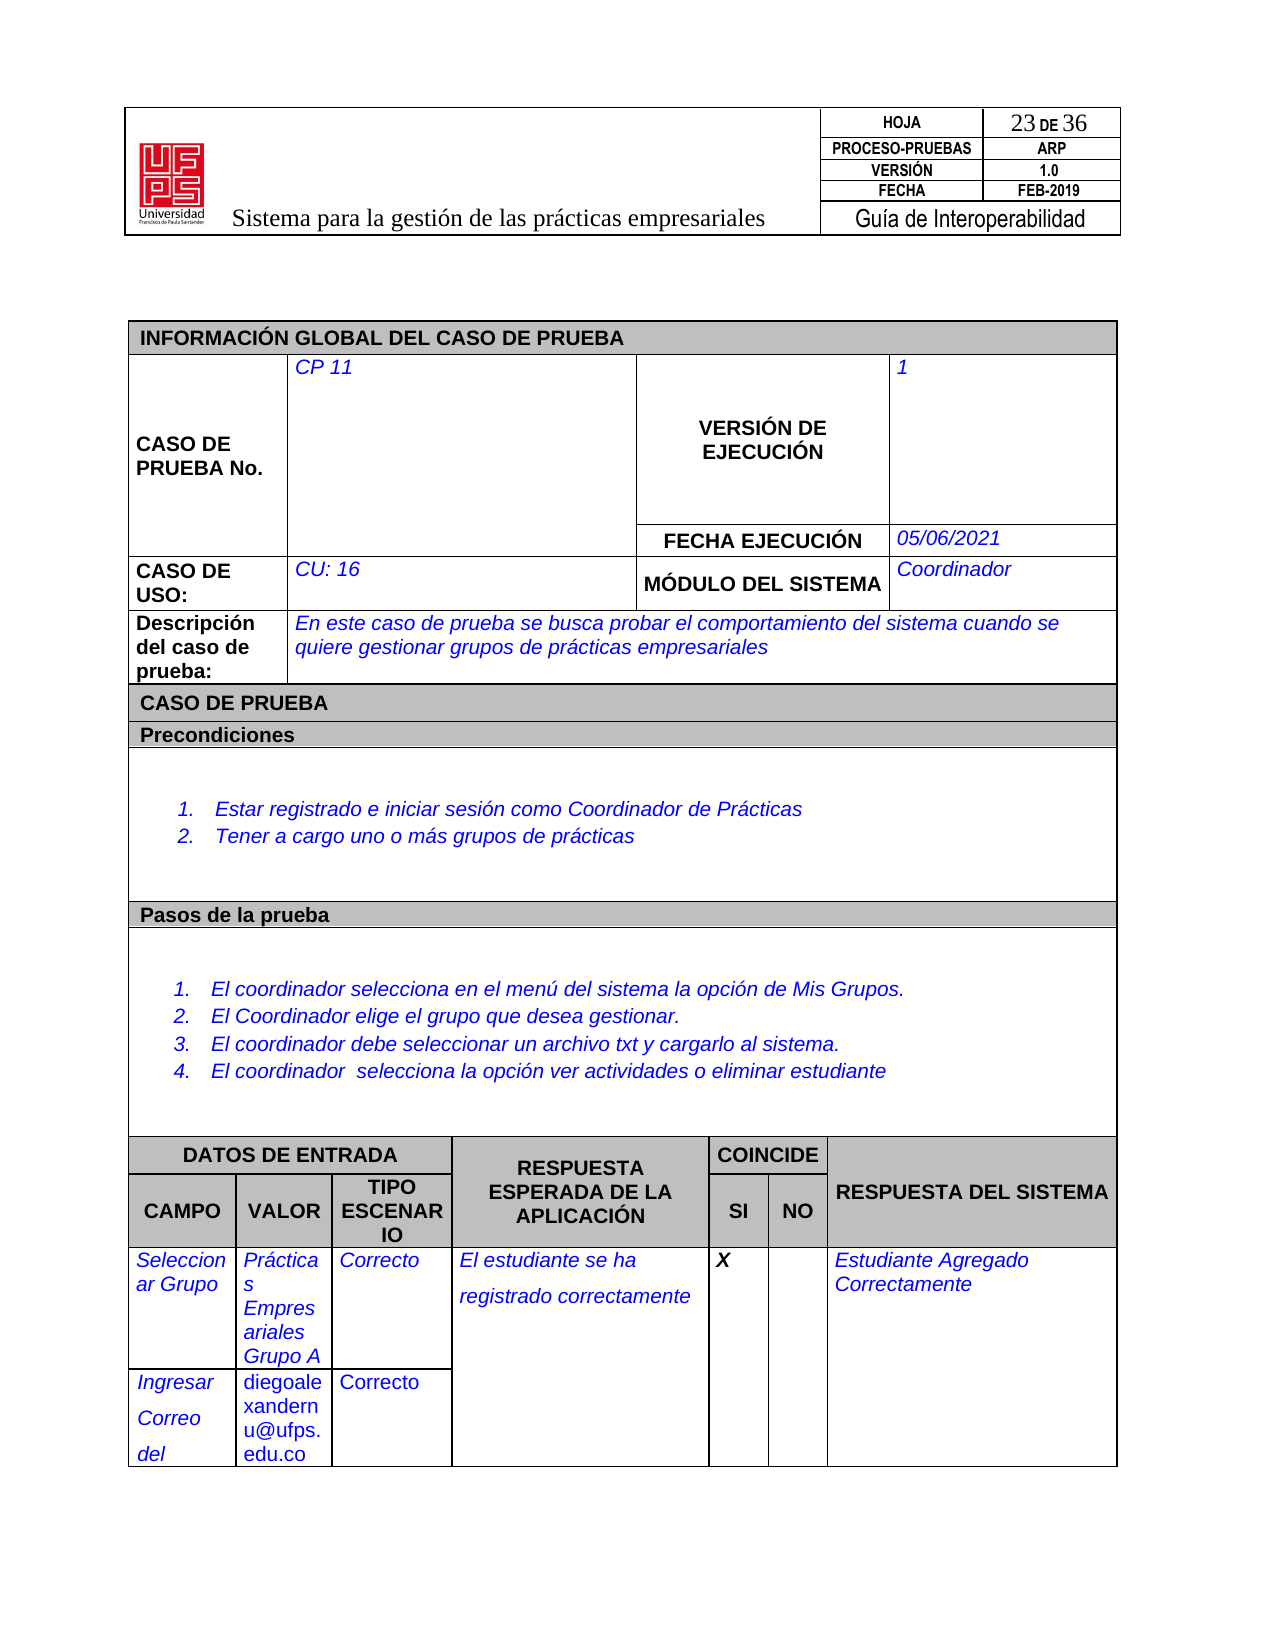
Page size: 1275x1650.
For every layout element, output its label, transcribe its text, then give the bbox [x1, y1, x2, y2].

table_cell Prácticas Empresariales Grupo A [237, 1248, 331, 1368]
table_header INFORMACIÓN GLOBAL DEL CASO DE PRUEBA [129, 322, 1116, 354]
table_cell Pasos de la prueba [129, 902, 1116, 926]
table_cell En este caso de prueba se busca probar el comportamiento del sistema cuando se quiere gestionar grupos de prácticas empresariales [288, 611, 1116, 683]
table_cell Precondiciones [129, 722, 1116, 746]
table_cell El coordinador selecciona en el menú del sistema la opción de Mis Grupos. El Coordinador elige el grupo que desea gestionar. El coordinador debe seleccionar un archivo txt y cargarlo al sistema. El coordinador selecciona la opción ver actividades o eliminar estudiante [129, 928, 1116, 1136]
table_cell CU: 16 [288, 557, 636, 609]
table_cell RESPUESTA DEL SISTEMA [828, 1137, 1116, 1247]
table_cell Estar registrado e iniciar sesión como Coordinador de Prácticas Tener a cargo uno o más grupos de prácticas [129, 748, 1116, 901]
table_cell NO [769, 1175, 827, 1247]
table_cell COINCIDE [710, 1137, 827, 1173]
table_cell Ingresar Correo del estudiante [129, 1370, 235, 1466]
table_cell 1 [890, 355, 1116, 524]
table_cell TIPO ESCENARIO [333, 1175, 451, 1247]
picture [136, 139, 207, 227]
table_cell MÓDULO DEL SISTEMA [637, 557, 889, 609]
table_cell VERSIÓN DE EJECUCIÓN [637, 355, 889, 524]
table_cell Correcto [333, 1248, 451, 1368]
table_cell Coordinador [890, 557, 1116, 609]
table_cell El estudiante se ha registrado correctamente [453, 1248, 708, 1466]
table_cell VALOR [237, 1175, 331, 1247]
table_cell [769, 1248, 827, 1466]
table_cell CP 11 [288, 355, 636, 556]
table_cell FECHA EJECUCIÓN [637, 525, 889, 556]
table_cell CAMPO [129, 1175, 235, 1247]
table_cell DATOS DE ENTRADA [129, 1137, 451, 1173]
table_cell 05/06/2021 [890, 525, 1116, 556]
table_cell Seleccionar Grupo [129, 1248, 235, 1368]
table_cell Correcto [333, 1370, 451, 1466]
table_cell X [710, 1248, 768, 1466]
table_cell diegoalexandernu@ufps.edu.co [237, 1370, 331, 1466]
table_cell CASO DE USO: [129, 557, 287, 609]
table_cell CASO DE PRUEBA [129, 685, 1116, 721]
table_cell Descripción del caso de prueba: [129, 611, 287, 683]
table_cell RESPUESTA ESPERADA DE LA APLICACIÓN [453, 1137, 708, 1247]
table_cell Estudiante Agregado Correctamente [828, 1248, 1116, 1466]
table_cell CASO DE PRUEBA No. [129, 355, 287, 556]
table_cell SI [710, 1175, 768, 1247]
